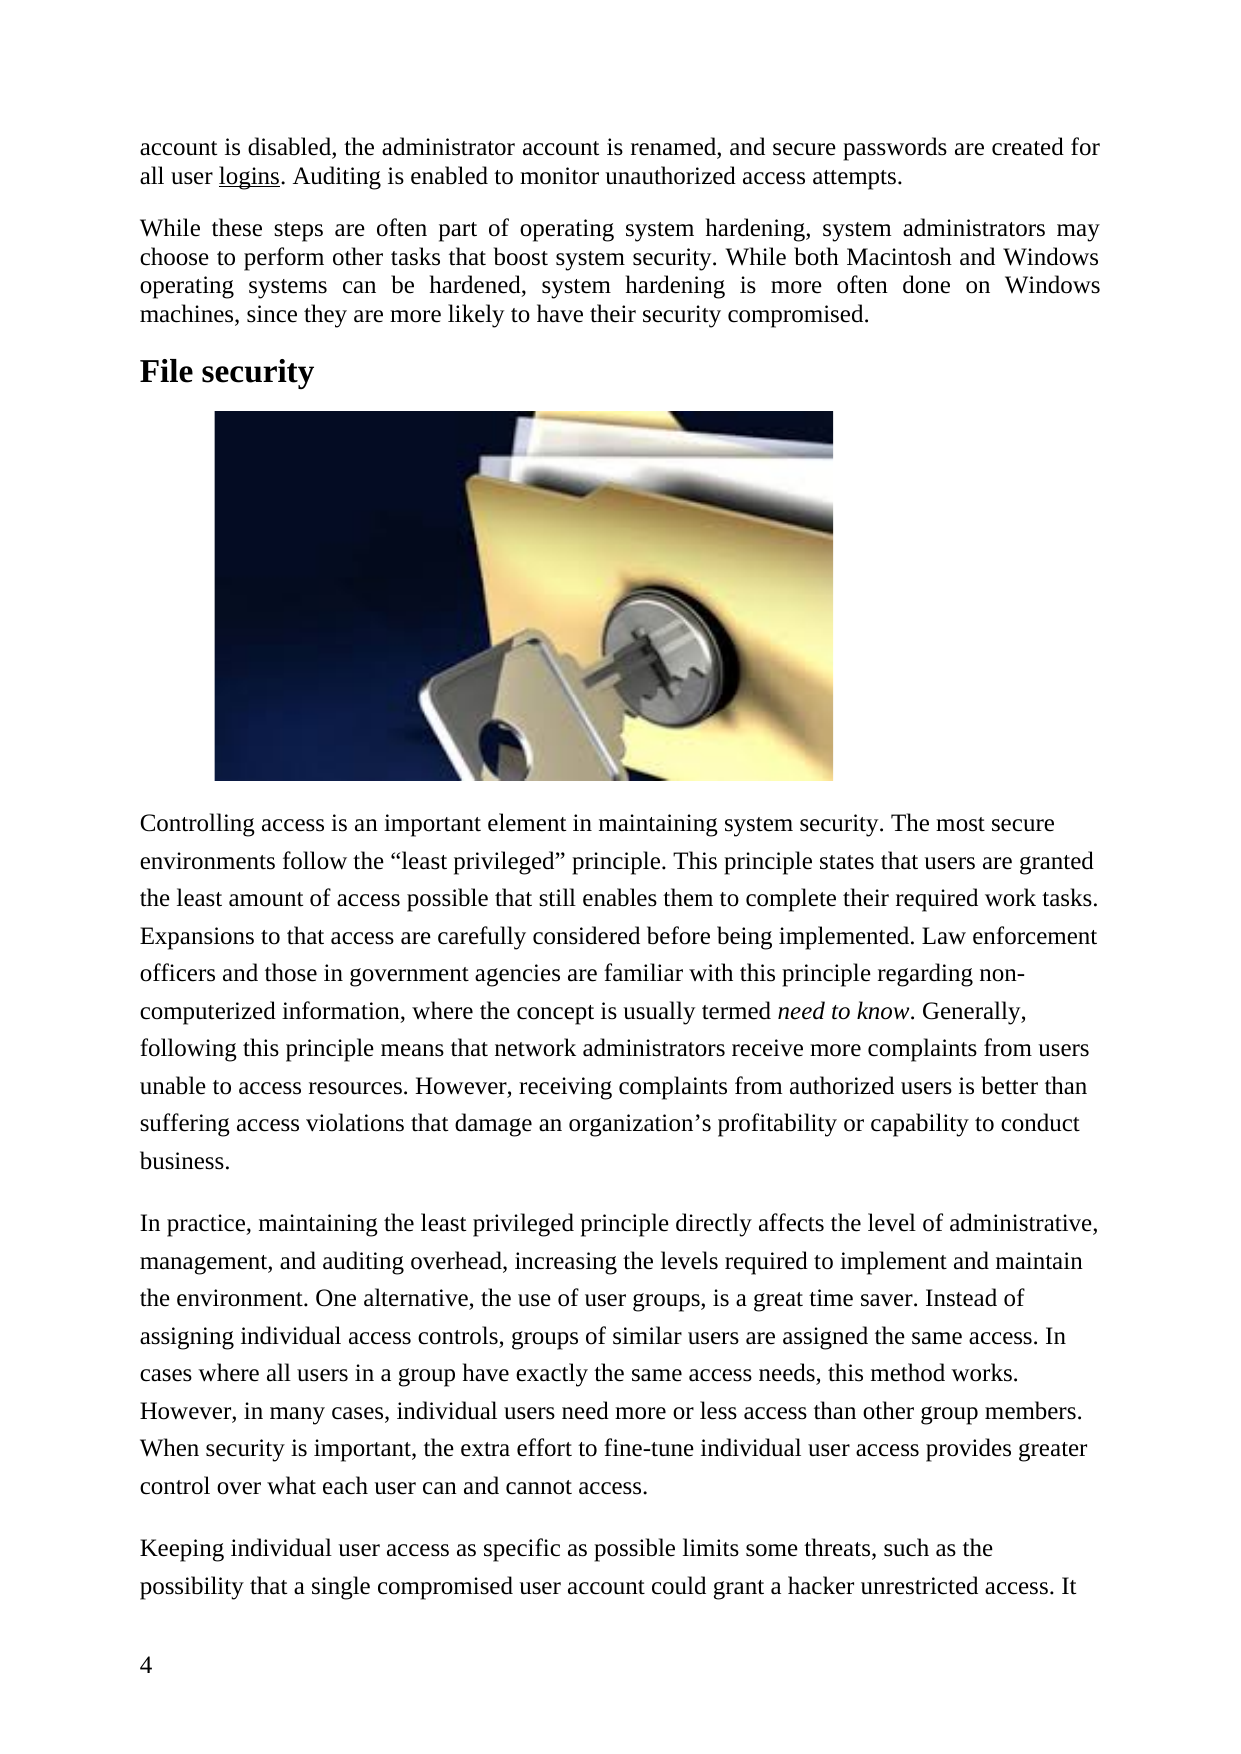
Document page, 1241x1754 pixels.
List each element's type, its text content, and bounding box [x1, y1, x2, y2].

text Controlling access is an important element in maintaining system security. The most secure environments follow the “least privileged” principle. This principle states that users are granted the least amount of access possible that still enables them to complete their required work tasks. Expansions to that access are carefully considered before being implemented. Law enforcement officers and those in government agencies are familiar with this principle regarding non- computerized information, where the concept is usually termed need to know. Generally, following this principle means that network administrators receive more complaints from users unable to access resources. However, receiving complaints from authorized users is better than suffering access violations that damage an organization’s profitability or capability to conduct business. [139, 799, 1101, 1174]
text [139, 132, 1101, 189]
text While these steps are often part of operating system hardening, system administrators may choose to perform other tasks that boost system security. While both Macintosh and Windows operating systems can be hardened, system hardening is more often done on Windows machines, since they are more likely to have their security compromised. [139, 213, 1101, 328]
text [139, 1524, 1101, 1599]
text In practice, maintaining the least privileged principle directly affects the level of administrative, management, and auditing overhead, increasing the levels required to implement and maintain the environment. One alternative, the use of user groups, is a great time saver. Instead of assigning individual access controls, groups of similar users are assigned the same access. In cases where all users in a group have exactly the same access needs, this method works. However, in many cases, individual users need more or less access than other group members. When security is important, the extra effort to fine-tune individual user access provides greater control over what each user can and cannot access. [139, 1199, 1101, 1499]
text File security [139, 351, 1101, 392]
picture [214, 411, 834, 781]
